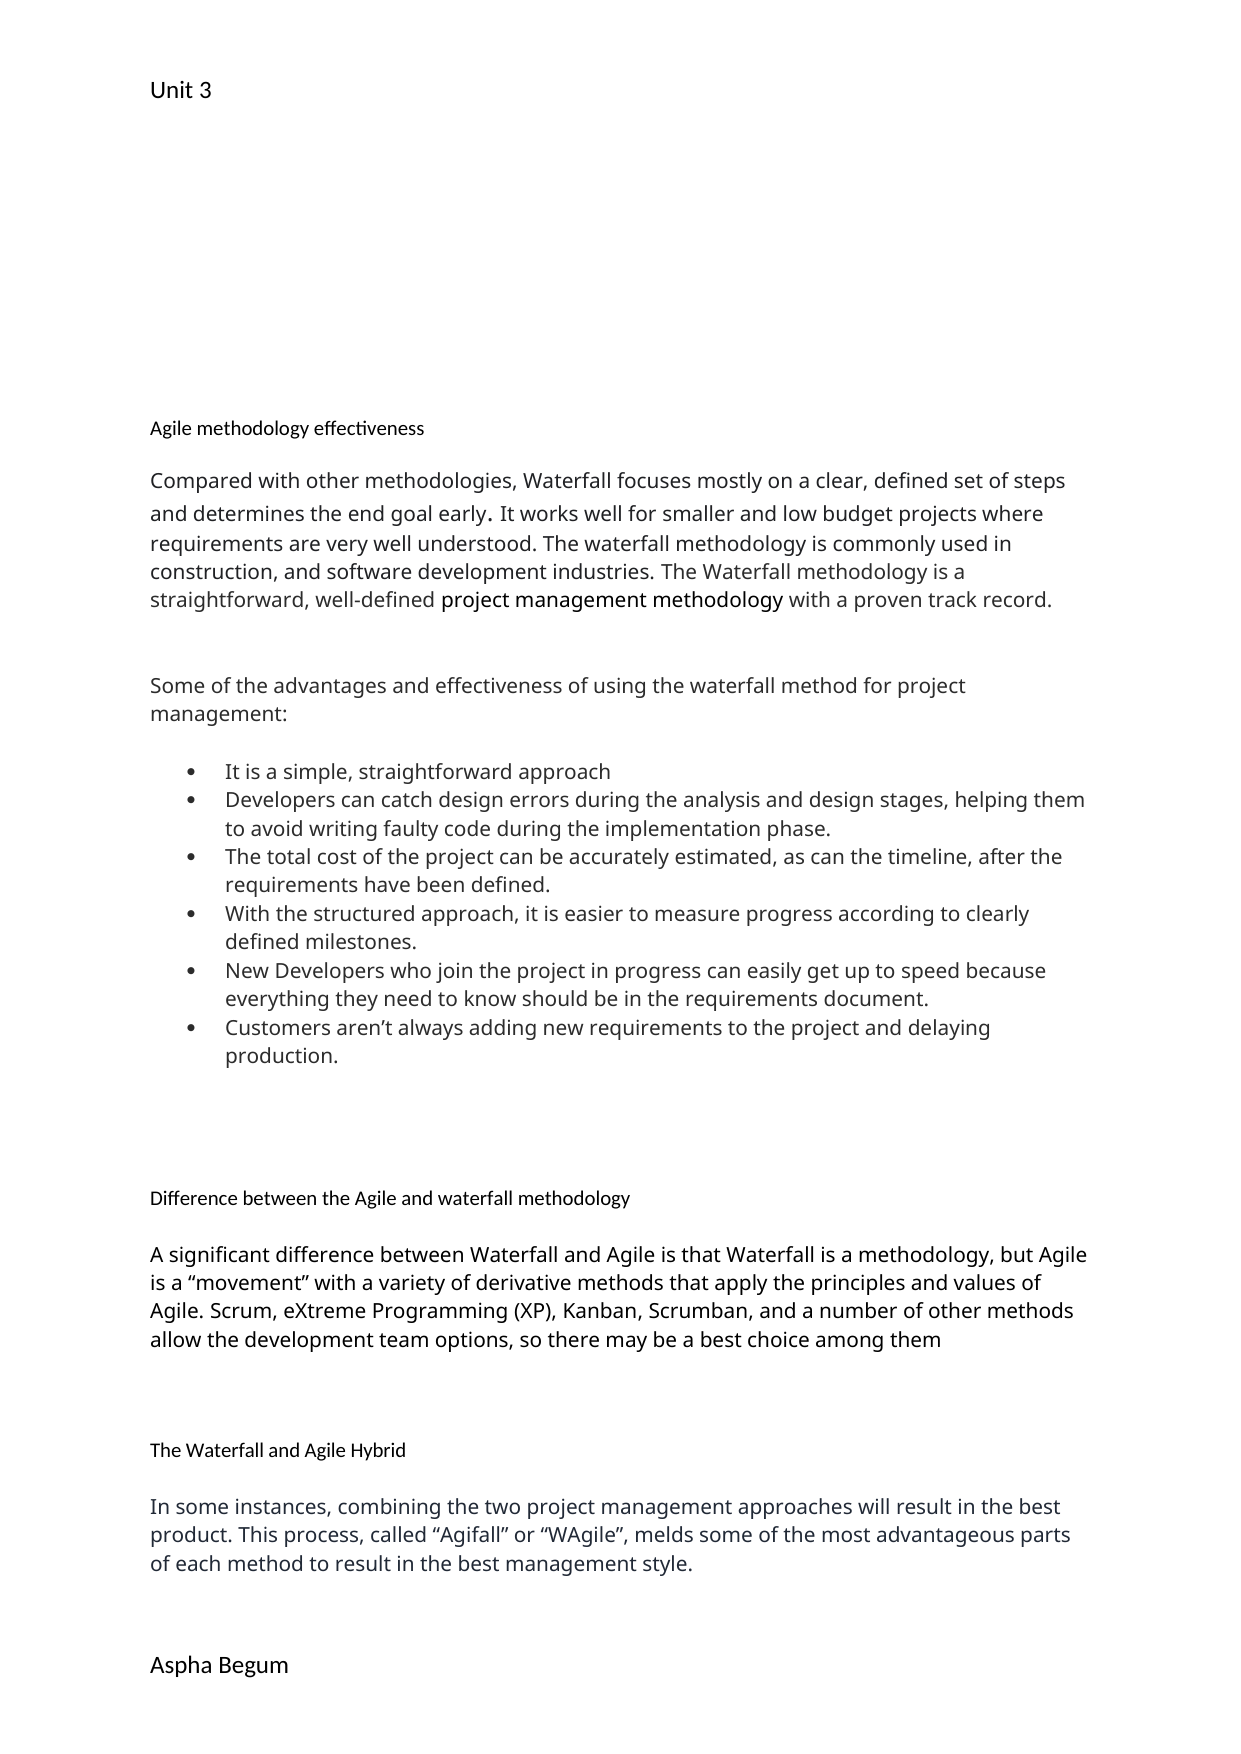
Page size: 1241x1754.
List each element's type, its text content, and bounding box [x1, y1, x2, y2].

list Customers aren’t always adding new requirements to the project and delaying production. [187, 1013, 1090, 1070]
list It is a simple, straightforward approach [187, 757, 1090, 785]
list New Developers who join the project in progress can easily get up to speed because everything they need to know should be in the requirements document. [187, 956, 1090, 1013]
text Compared with other methodologies, Waterfall focuses mostly on a clear, defined set of steps and determines the end goal early. It works well for smaller and low budget projects where requirements are very well understood. The waterfall methodology is commonly used in construction, and software development industries. The Waterfall methodology is a straightforward, well-defined project management methodology with a proven track record. [150, 466, 1090, 614]
list With the structured approach, it is easier to measure progress according to clearly defined milestones. [187, 899, 1090, 956]
text Difference between the Agile and waterfall methodology [150, 1185, 1090, 1211]
text Agile methodology effectiveness [150, 415, 1090, 441]
list Developers can catch design errors during the analysis and design stages, helping them to avoid writing faulty code during the implementation phase. [187, 785, 1090, 842]
text The Waterfall and Agile Hybrid [150, 1437, 1090, 1463]
list The total cost of the project can be accurately estimated, as can the timeline, after the requirements have been defined. [187, 842, 1090, 899]
text In some instances, combining the two project management approaches will result in the best product. This process, called “Agifall” or “WAgile”, melds some of the most advantageous parts of each method to result in the best management style. [150, 1492, 1090, 1577]
text Some of the advantages and effectiveness of using the waterfall method for project management: [287, 671, 1090, 728]
text A significant difference between Waterfall and Agile is that Waterfall is a methodology, but Agile is a “movement” with a variety of derivative methods that apply the principles and values of Agile. Scrum, eXtreme Programming (XP), Kanban, Scrumban, and a number of other methods allow the development team options, so there may be a best choice among them [150, 1240, 1090, 1353]
